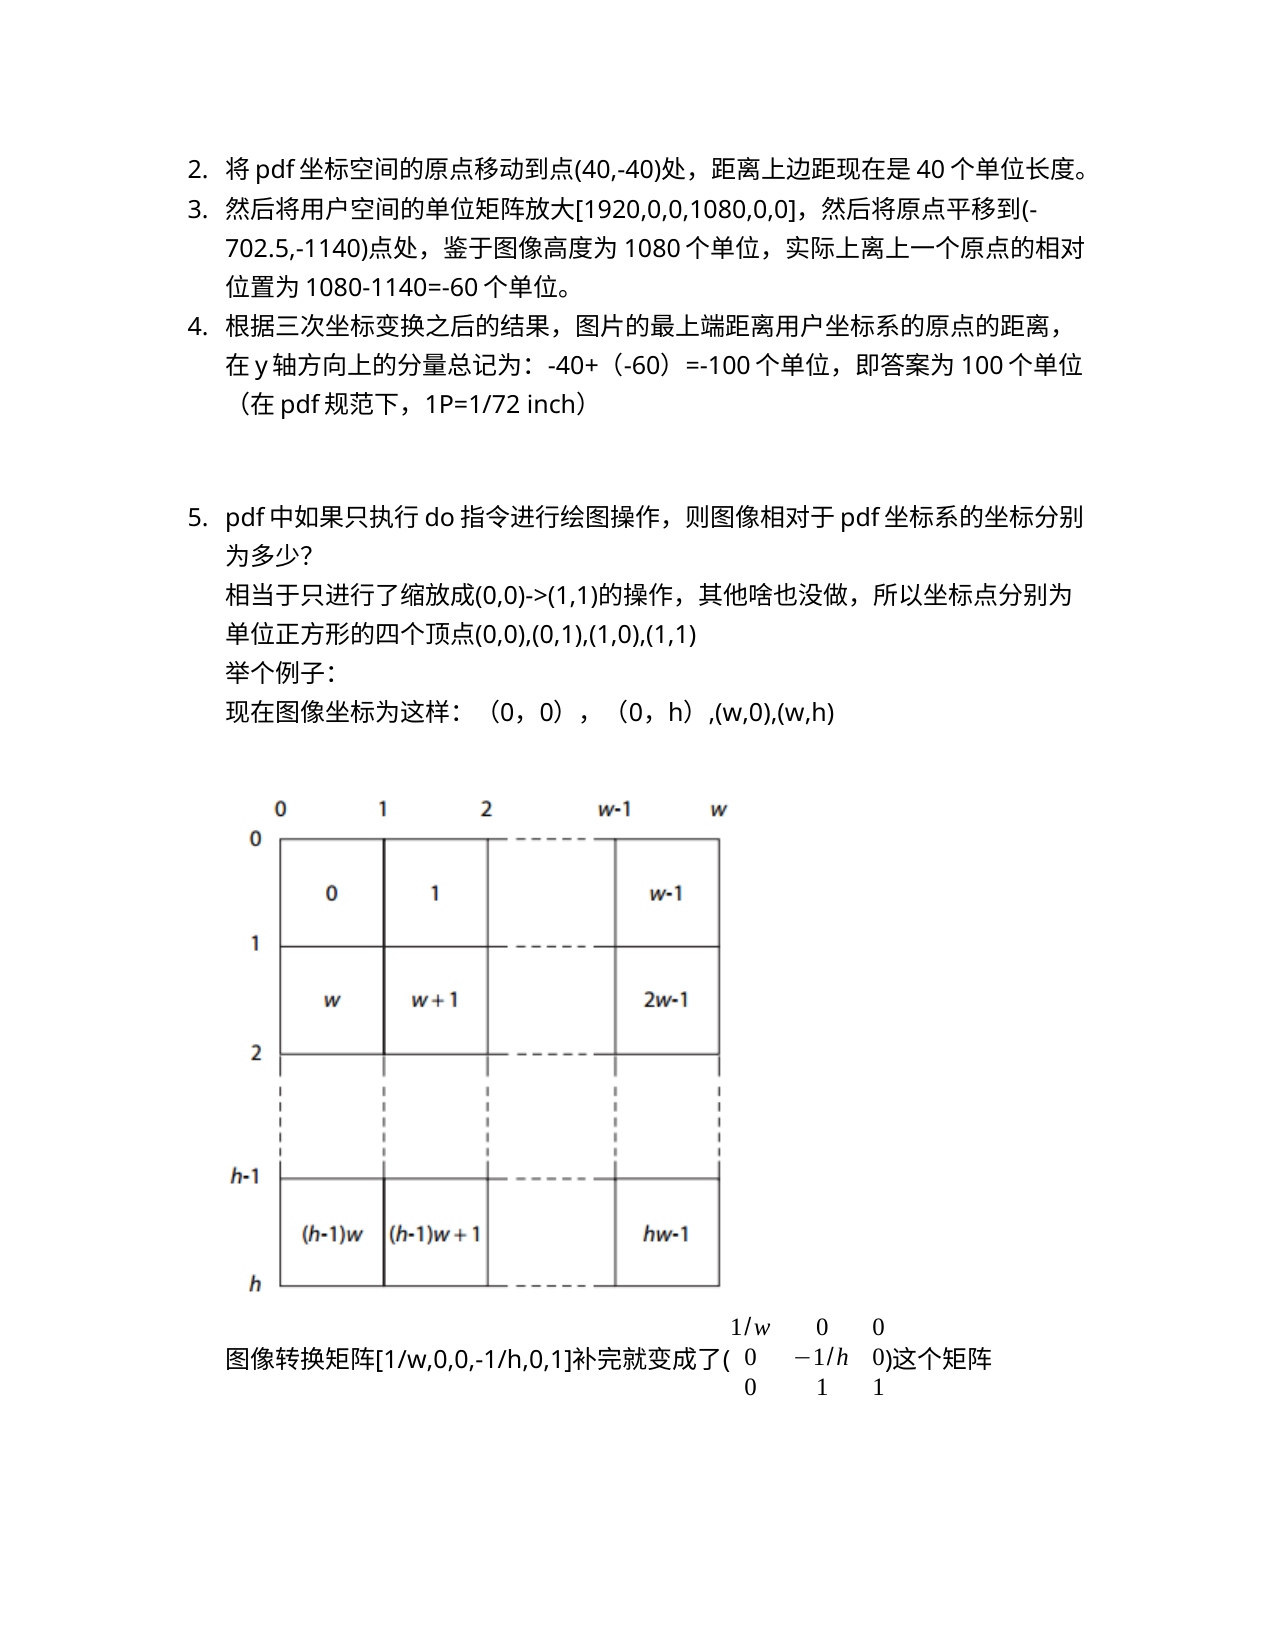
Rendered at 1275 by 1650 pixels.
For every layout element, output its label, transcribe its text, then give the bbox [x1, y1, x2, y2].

list 举个例子： [225, 653, 1087, 689]
list 根据三次坐标变换之后的结果，图片的最上端距离用户坐标系的原点的距离，在y轴方向上的分量总记为：-40+（-60）=-100个单位，即答案为100个单位（在pdf规范下，1P=1/72 inch） [187, 306, 1087, 421]
list 现在图像坐标为这样：（0，0），（0，h）,(w,0),(w,h) [225, 692, 1087, 728]
list 然后将用户空间的单位矩阵放大[1920,0,0,1080,0,0]，然后将原点平移到(-702.5,-1140)点处，鉴于图像高度为1080个单位，实际上离上一个原点的相对位置为1080-1140=-60个单位。 [187, 189, 1087, 303]
list 将pdf坐标空间的原点移动到点(40,-40)处，距离上边距现在是40个单位长度。 [187, 150, 1087, 186]
list pdf中如果只执行do指令进行绘图操作，则图像相对于pdf坐标系的坐标分别为多少？ [187, 497, 1087, 572]
picture [225, 768, 758, 1312]
list 相当于只进行了缩放成(0,0)->(1,1)的操作，其他啥也没做，所以坐标点分别为单位正方形的四个顶点(0,0),(0,1),(1,0),(1,1) [225, 575, 1087, 650]
list 图像转换矩阵[1/w,0,0,-1/h,0,1]补完就变成了()这个矩阵 [225, 1314, 1087, 1401]
